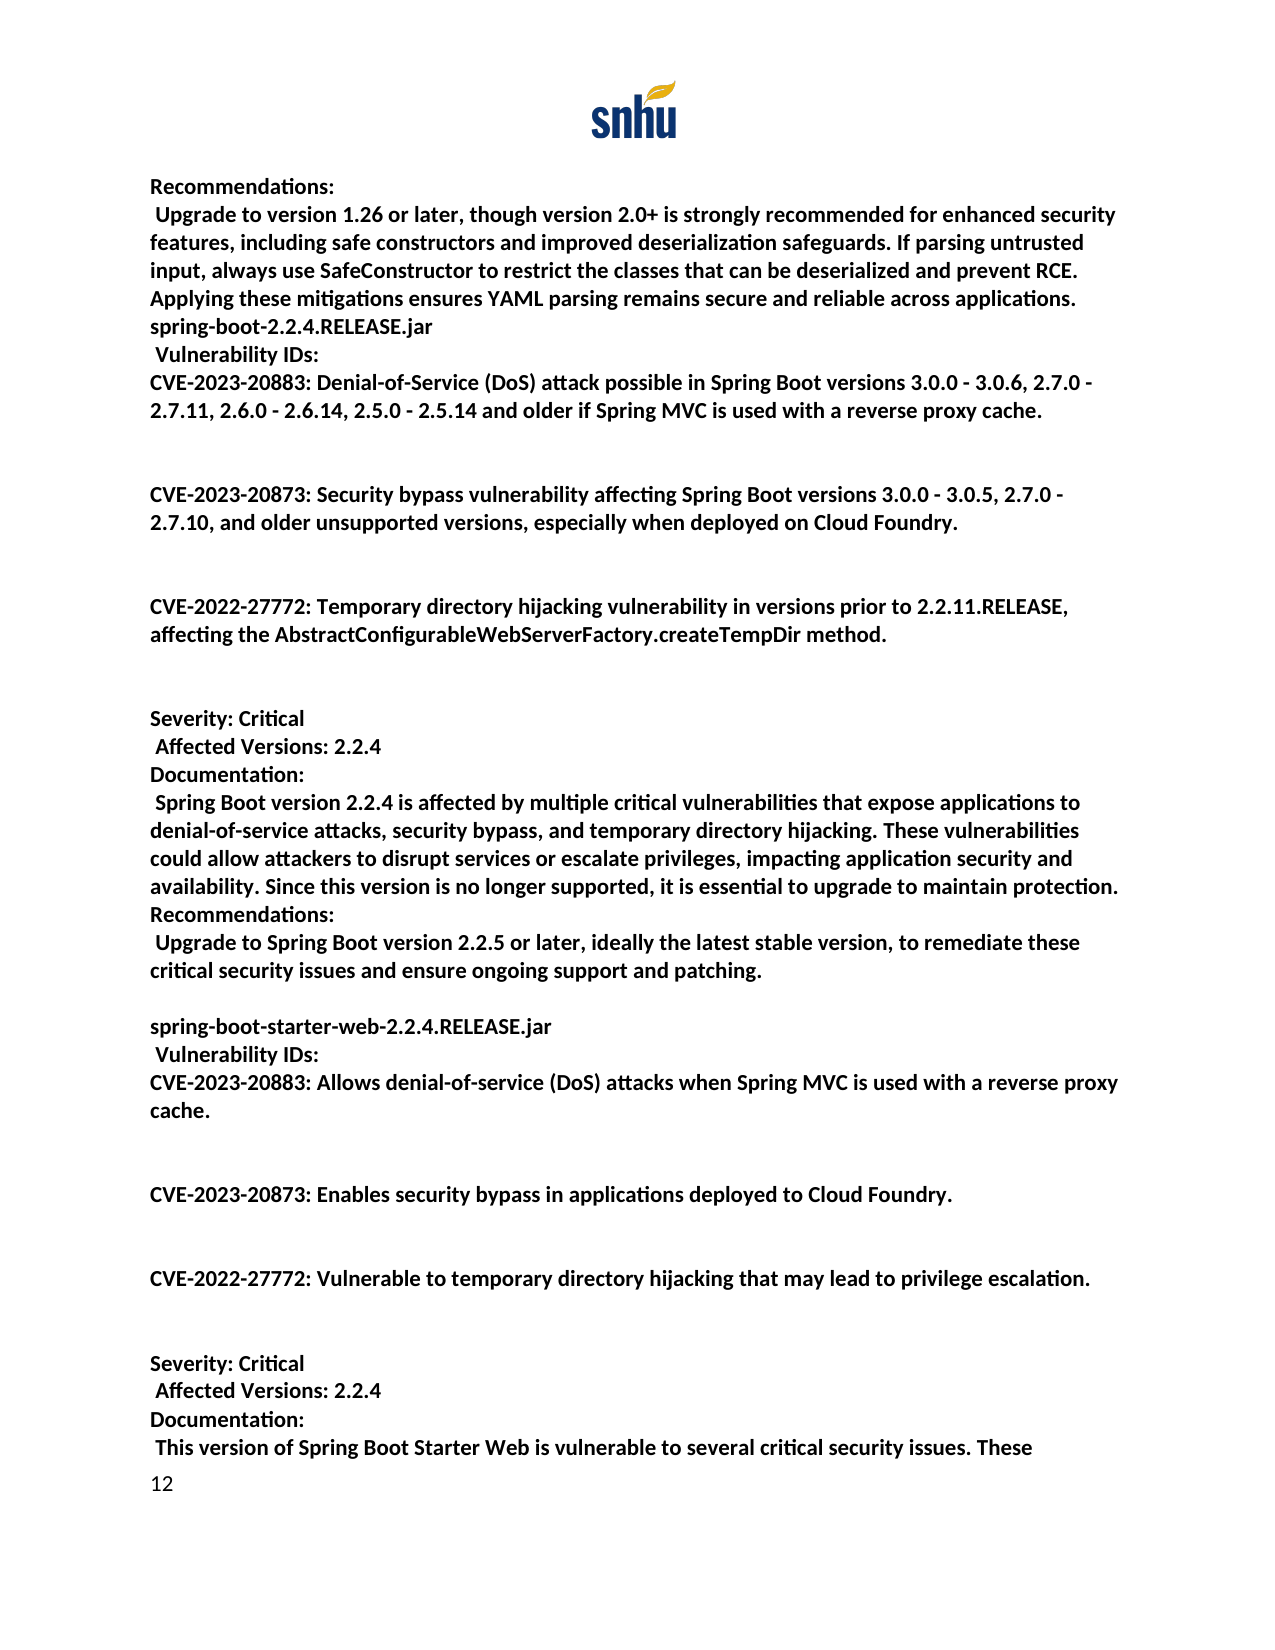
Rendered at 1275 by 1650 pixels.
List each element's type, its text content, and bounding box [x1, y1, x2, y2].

text CVE-2023-20883: Denial-of-Service (DoS) attack possible in Spring Boot versions 3.0.0 - 3.0.6, 2.7.0 - 2.7.11, 2.6.0 - 2.6.14, 2.5.0 - 2.5.14 and older if Spring MVC is used with a reverse proxy cache. [150, 368, 1125, 480]
text CVE-2023-20873: Security bypass vulnerability affecting Spring Boot versions 3.0.0 - 3.0.5, 2.7.0 - 2.7.10, and older unsupported versions, especially when deployed on Cloud Foundry. [150, 480, 1125, 592]
text CVE-2023-20883: Allows denial-of-service (DoS) attacks when Spring MVC is used with a reverse proxy cache. [150, 1068, 1125, 1181]
text Severity: Critical Affected Versions: 2.2.4 [150, 1349, 1125, 1405]
picture [572, 75, 703, 147]
text Documentation: Spring Boot version 2.2.4 is affected by multiple critical vulnerabilities that expose applications to denial-of-service attacks, security bypass, and temporary directory hijacking. These vulnerabilities could allow attackers to disrupt services or escalate privileges, impacting application security and availability. Since this version is no longer supported, it is essential to upgrade to maintain protection. [150, 760, 1125, 900]
text spring-boot-starter-web-2.2.4.RELEASE.jar Vulnerability IDs: [150, 1012, 1125, 1068]
text Severity: Critical Affected Versions: 2.2.4 [150, 704, 1125, 760]
text Recommendations: Upgrade to Spring Boot version 2.2.5 or later, ideally the latest stable version, to remediate these critical security issues and ensure ongoing support and patching. [150, 900, 1125, 984]
text CVE-2022-27772: Vulnerable to temporary directory hijacking that may lead to privilege escalation. [150, 1264, 1125, 1349]
text Recommendations: Upgrade to version 1.26 or later, though version 2.0+ is strongly recommended for enhanced security features, including safe constructors and improved deserialization safeguards. If parsing untrusted input, always use SafeConstructor to restrict the classes that can be deserialized and prevent RCE. Applying these mitigations ensures YAML parsing remains secure and reliable across applications. [150, 172, 1125, 312]
text CVE-2023-20873: Enables security bypass in applications deployed to Cloud Foundry. [150, 1181, 1125, 1264]
text spring-boot-2.2.4.RELEASE.jar Vulnerability IDs: [150, 312, 1125, 368]
text CVE-2022-27772: Temporary directory hijacking vulnerability in versions prior to 2.2.11.RELEASE, affecting the AbstractConfigurableWebServerFactory.createTempDir method. [150, 592, 1125, 704]
